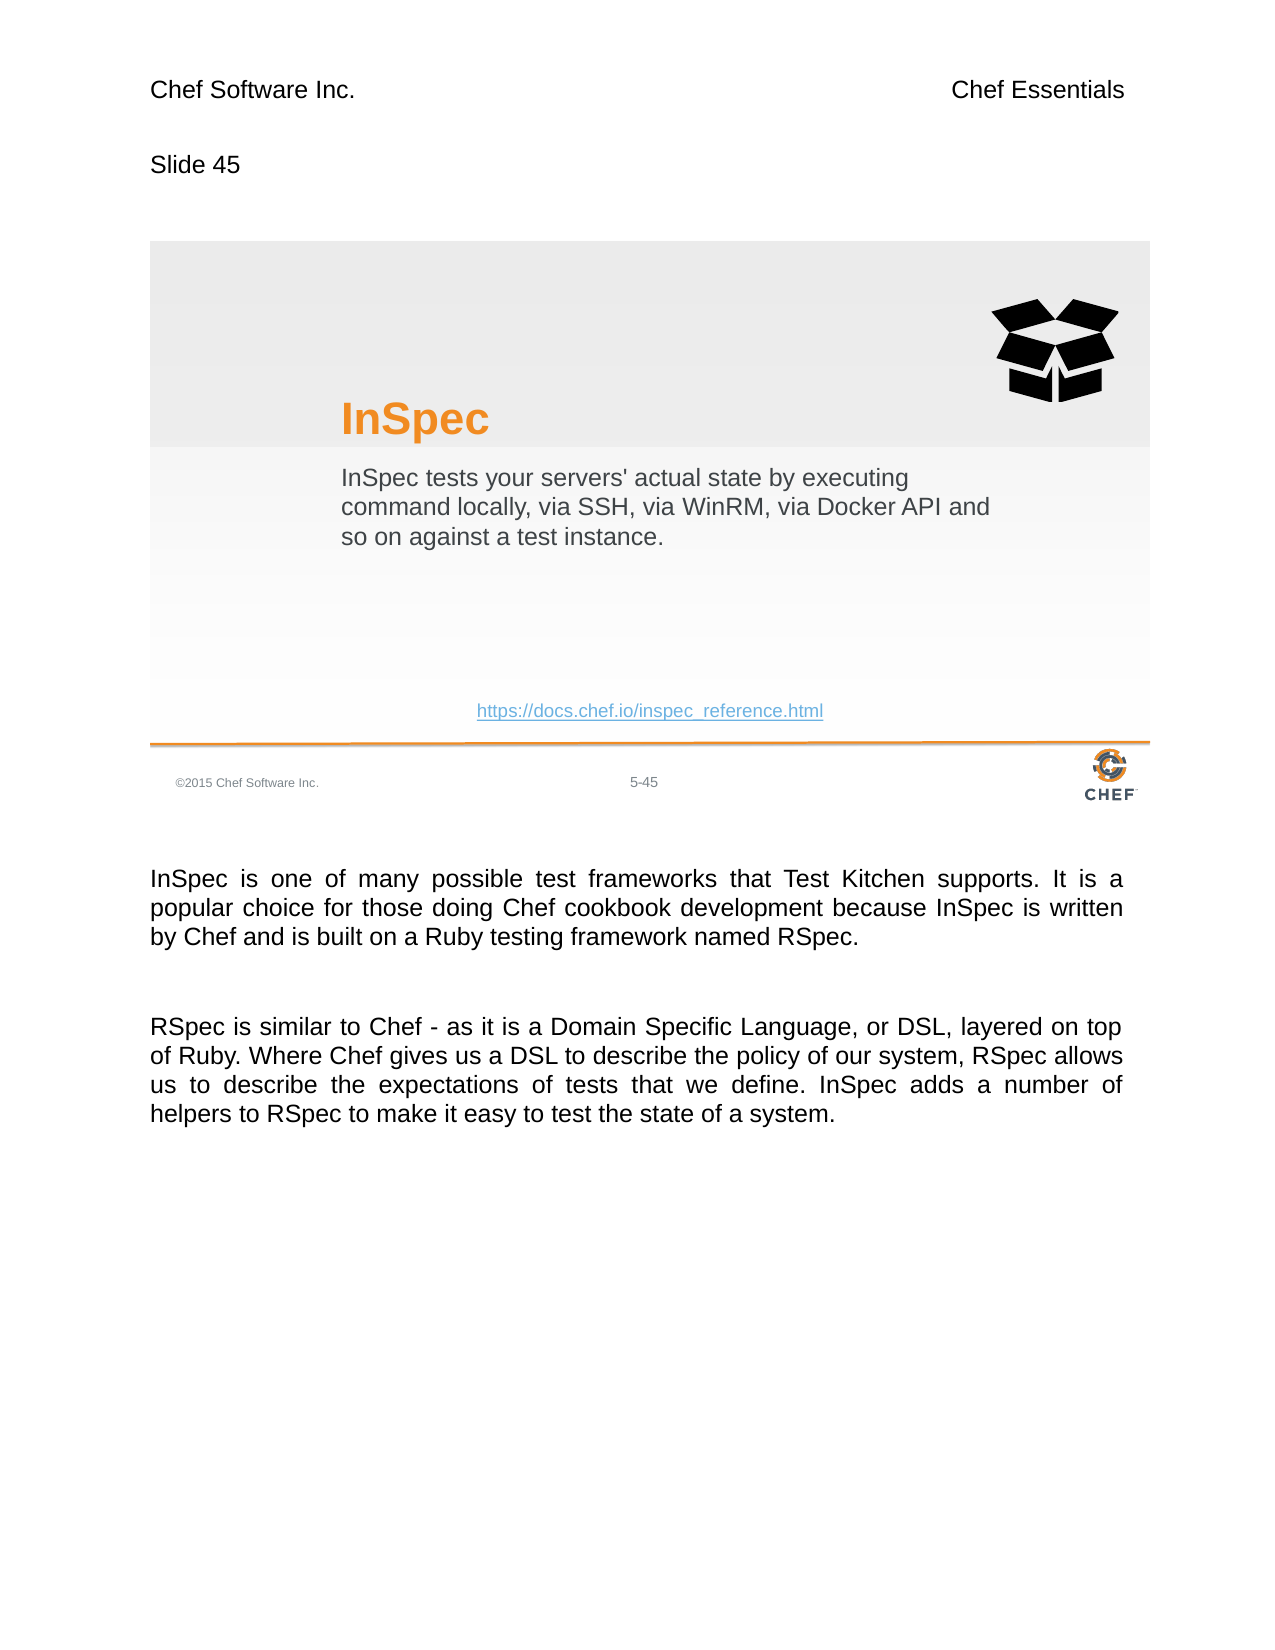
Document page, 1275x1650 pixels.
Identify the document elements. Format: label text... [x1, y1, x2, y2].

text RSpec is similar to Chef - as it is a Domain Specific Language, or DSL, layered on top of Ruby. Where Chef gives us a DSL to describe the policy of our system, RSpec allows us to describe the expectations of tests that we define. InSpec adds a number of helpers to RSpec to make it easy to test the state of a system. [150, 1012, 1125, 1127]
text InSpec is one of many possible test frameworks that Test Kitchen supports. It is a popular choice for those doing Chef cookbook development because InSpec is written by Chef and is built on a Ruby testing framework named RSpec. [150, 864, 1125, 950]
text Slide 45 [150, 150, 1125, 179]
